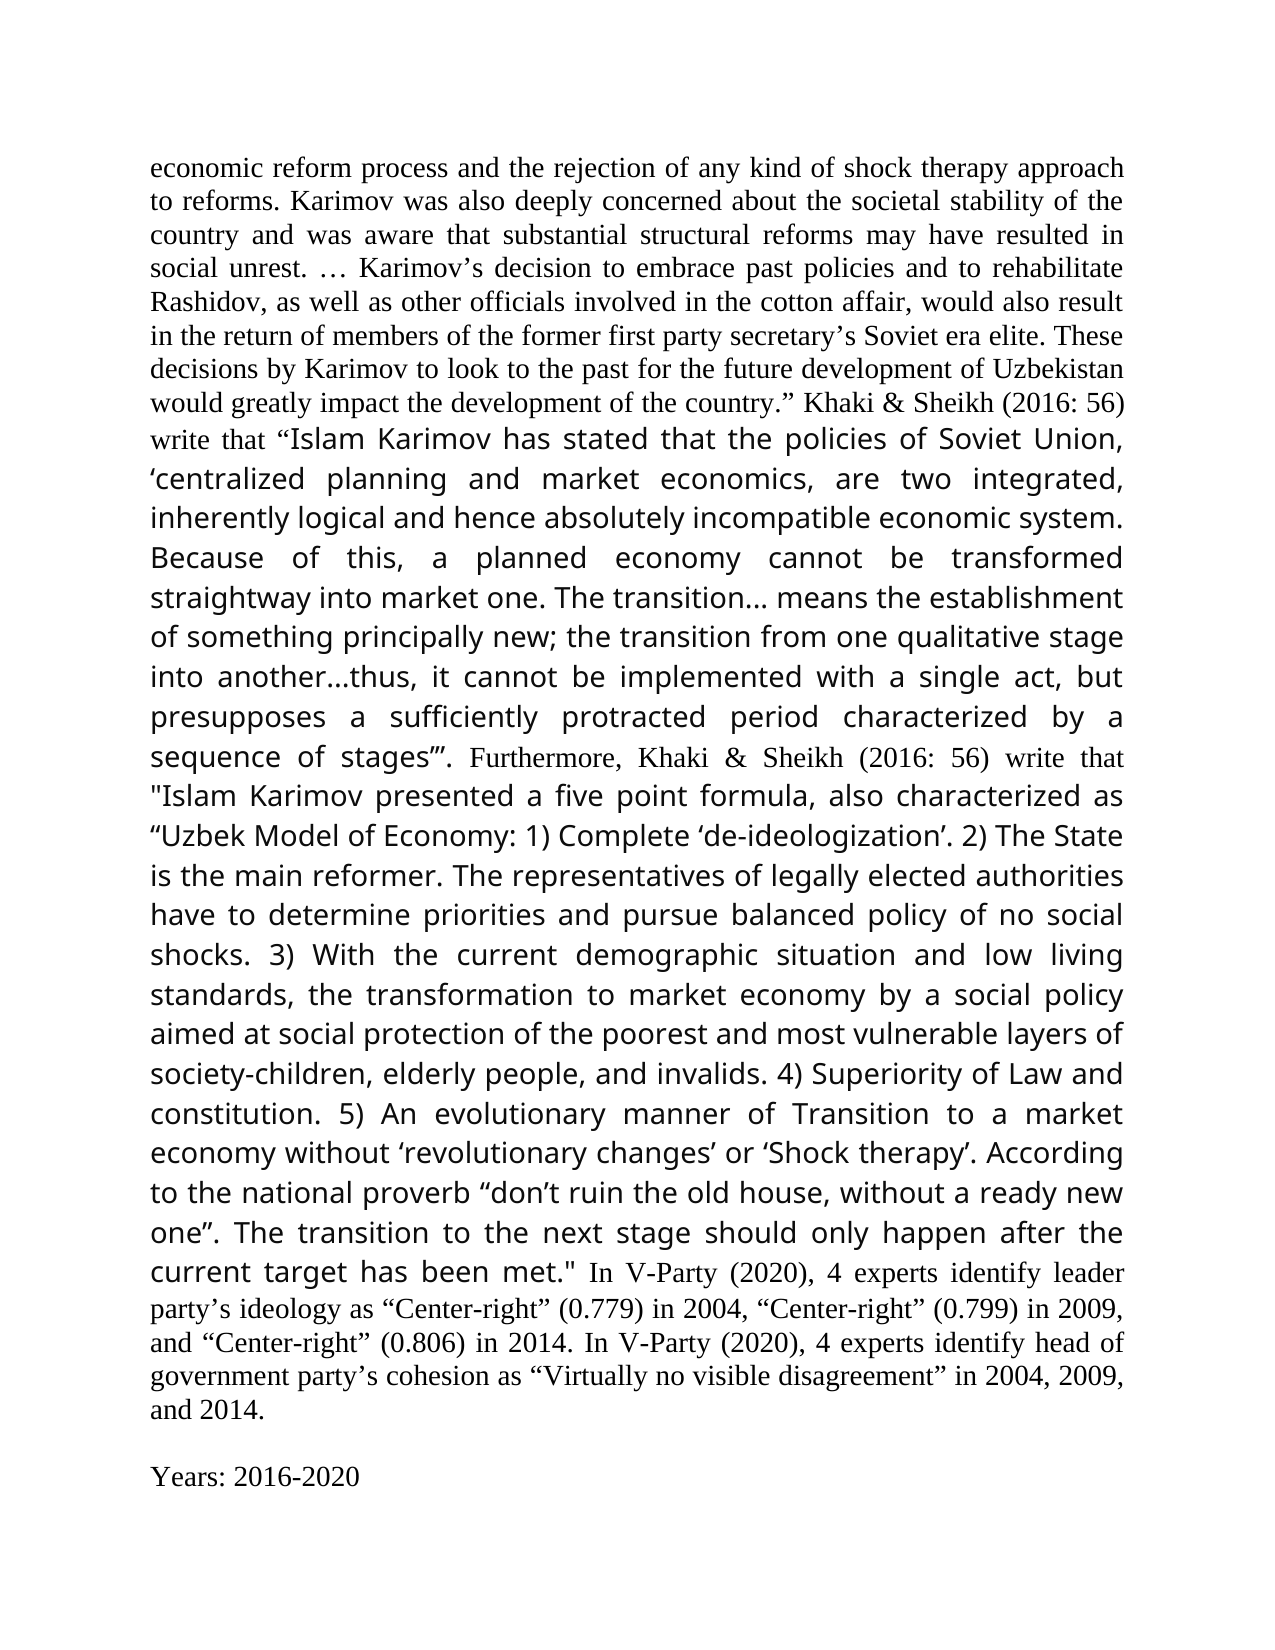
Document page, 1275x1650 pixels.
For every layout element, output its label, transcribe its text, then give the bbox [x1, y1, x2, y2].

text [150, 150, 1125, 1426]
text Years: 2016-2020 [150, 1459, 1125, 1493]
